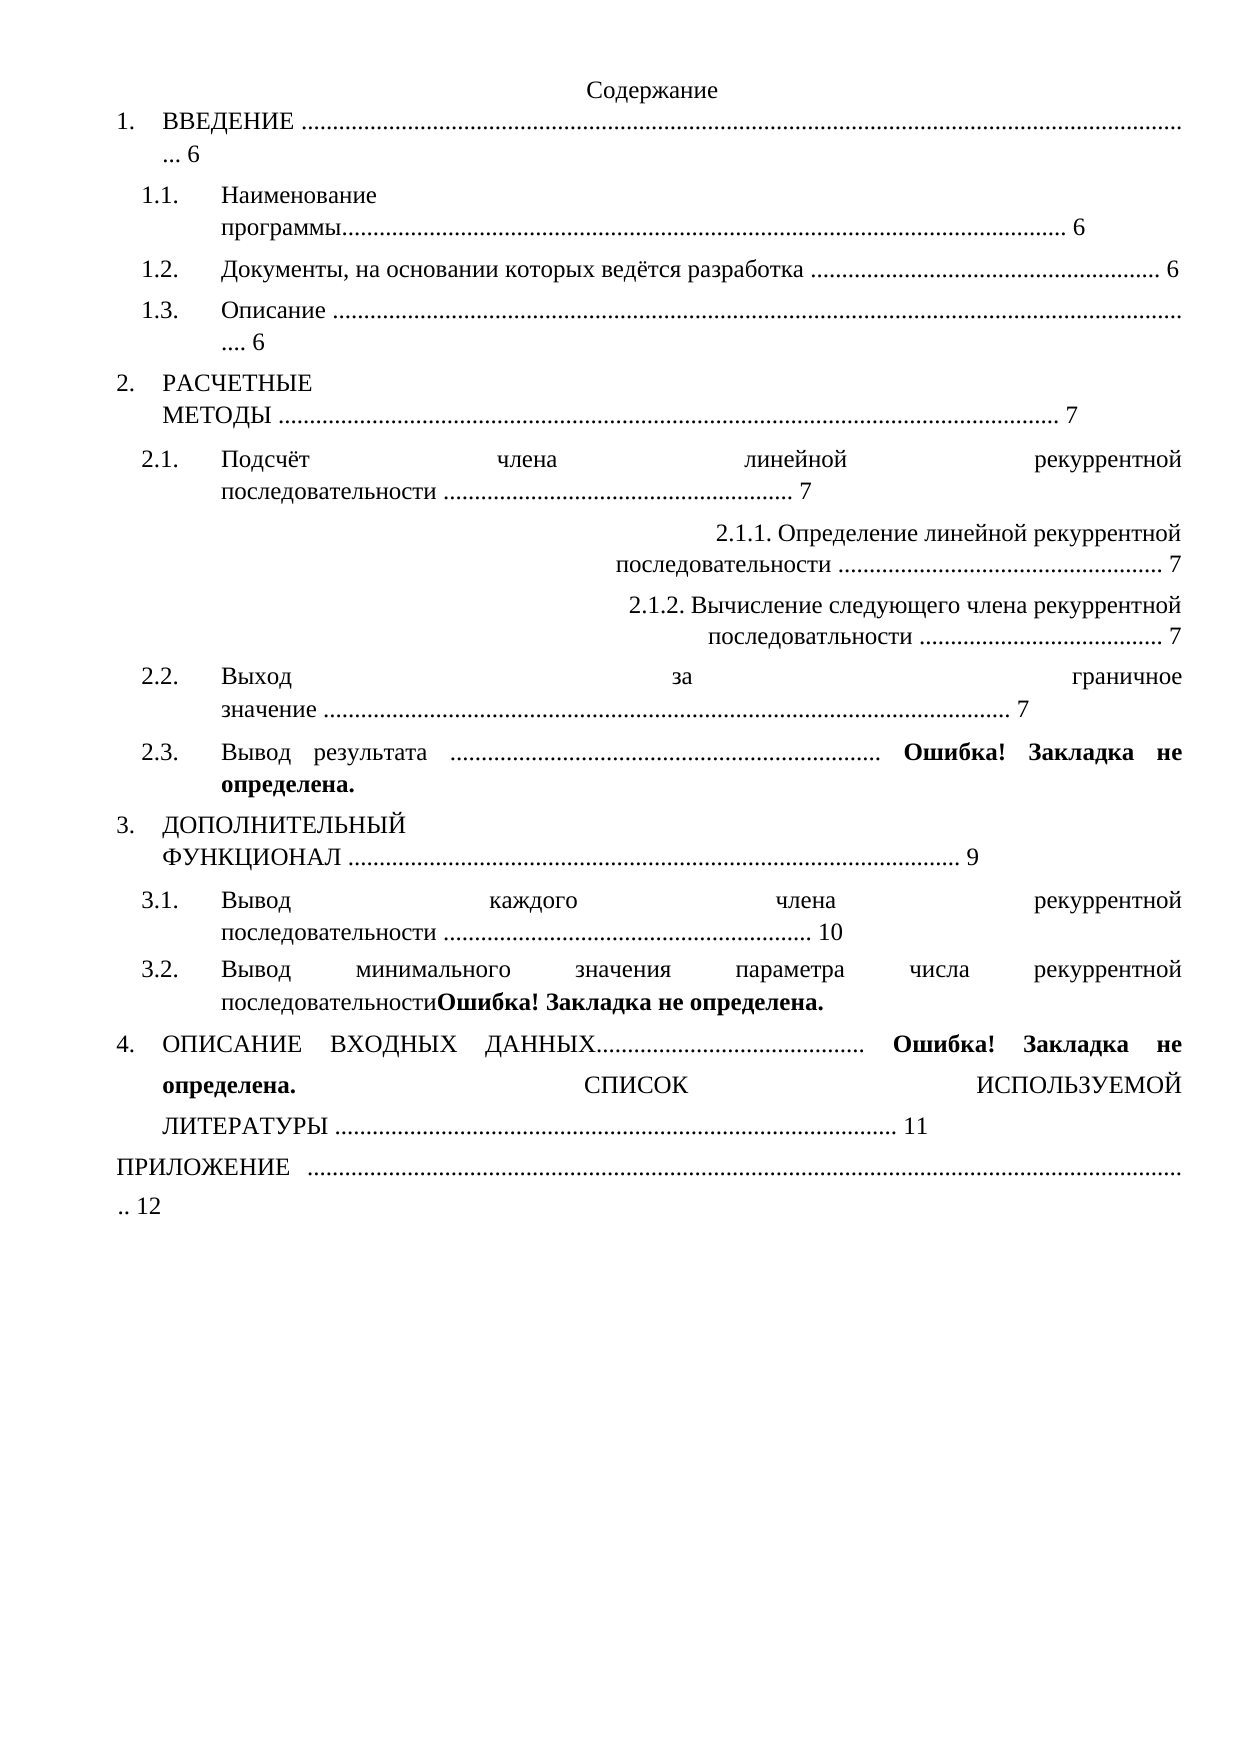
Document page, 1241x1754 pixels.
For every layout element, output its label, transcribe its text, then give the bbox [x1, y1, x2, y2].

list ОПИСАНИЕ ВХОДНЫХ ДАННЫХ........................................... Ошибка! Закладка не определена. СПИСОК ИСПОЛЬЗУЕМОЙ ЛИТЕРАТУРЫ .......................................................................................... 11 [116, 1029, 1182, 1140]
list Вывод каждого члена рекуррентной последовательности ........................................................... 10 [141, 885, 1182, 946]
list Наименование программы.................................................................................................................... 6 [141, 180, 1182, 241]
list Вывод минимального значения параметра числа рекуррентной последовательностиОшибка! Закладка не определена. [141, 954, 1182, 1015]
list Подсчёт члена линейной рекуррентной последовательности ........................................................ 7 [141, 444, 1182, 504]
list Документы, на основании которых ведётся разработка ........................................................ 6 [141, 254, 1182, 283]
list Определение линейной рекуррентной последовательности .................................................... 7 [216, 518, 1181, 578]
list РАСЧЕТНЫЕ МЕТОДЫ ............................................................................................................................. 7 [116, 368, 1182, 429]
list Описание ............................................................................................................................................ 6 [141, 295, 1182, 356]
list Выход за граничное значение .............................................................................................................. 7 [141, 661, 1182, 722]
list ВВЕДЕНИЕ ................................................................................................................................................ 6 [116, 106, 1182, 167]
list ДОПОЛНИТЕЛЬНЫЙ ФУНКЦИОНАЛ .................................................................................................. 9 [116, 810, 1182, 871]
text ПРИЛОЖЕНИЕ .............................................................................................................................................. 12 [116, 1152, 1182, 1220]
text Содержание [79, 75, 1225, 103]
list Вывод результата ..................................................................... Ошибка! Закладка не определена. [141, 737, 1182, 798]
list Вычисление следующего члена рекуррентной последоватльности ....................................... 7 [216, 590, 1181, 650]
